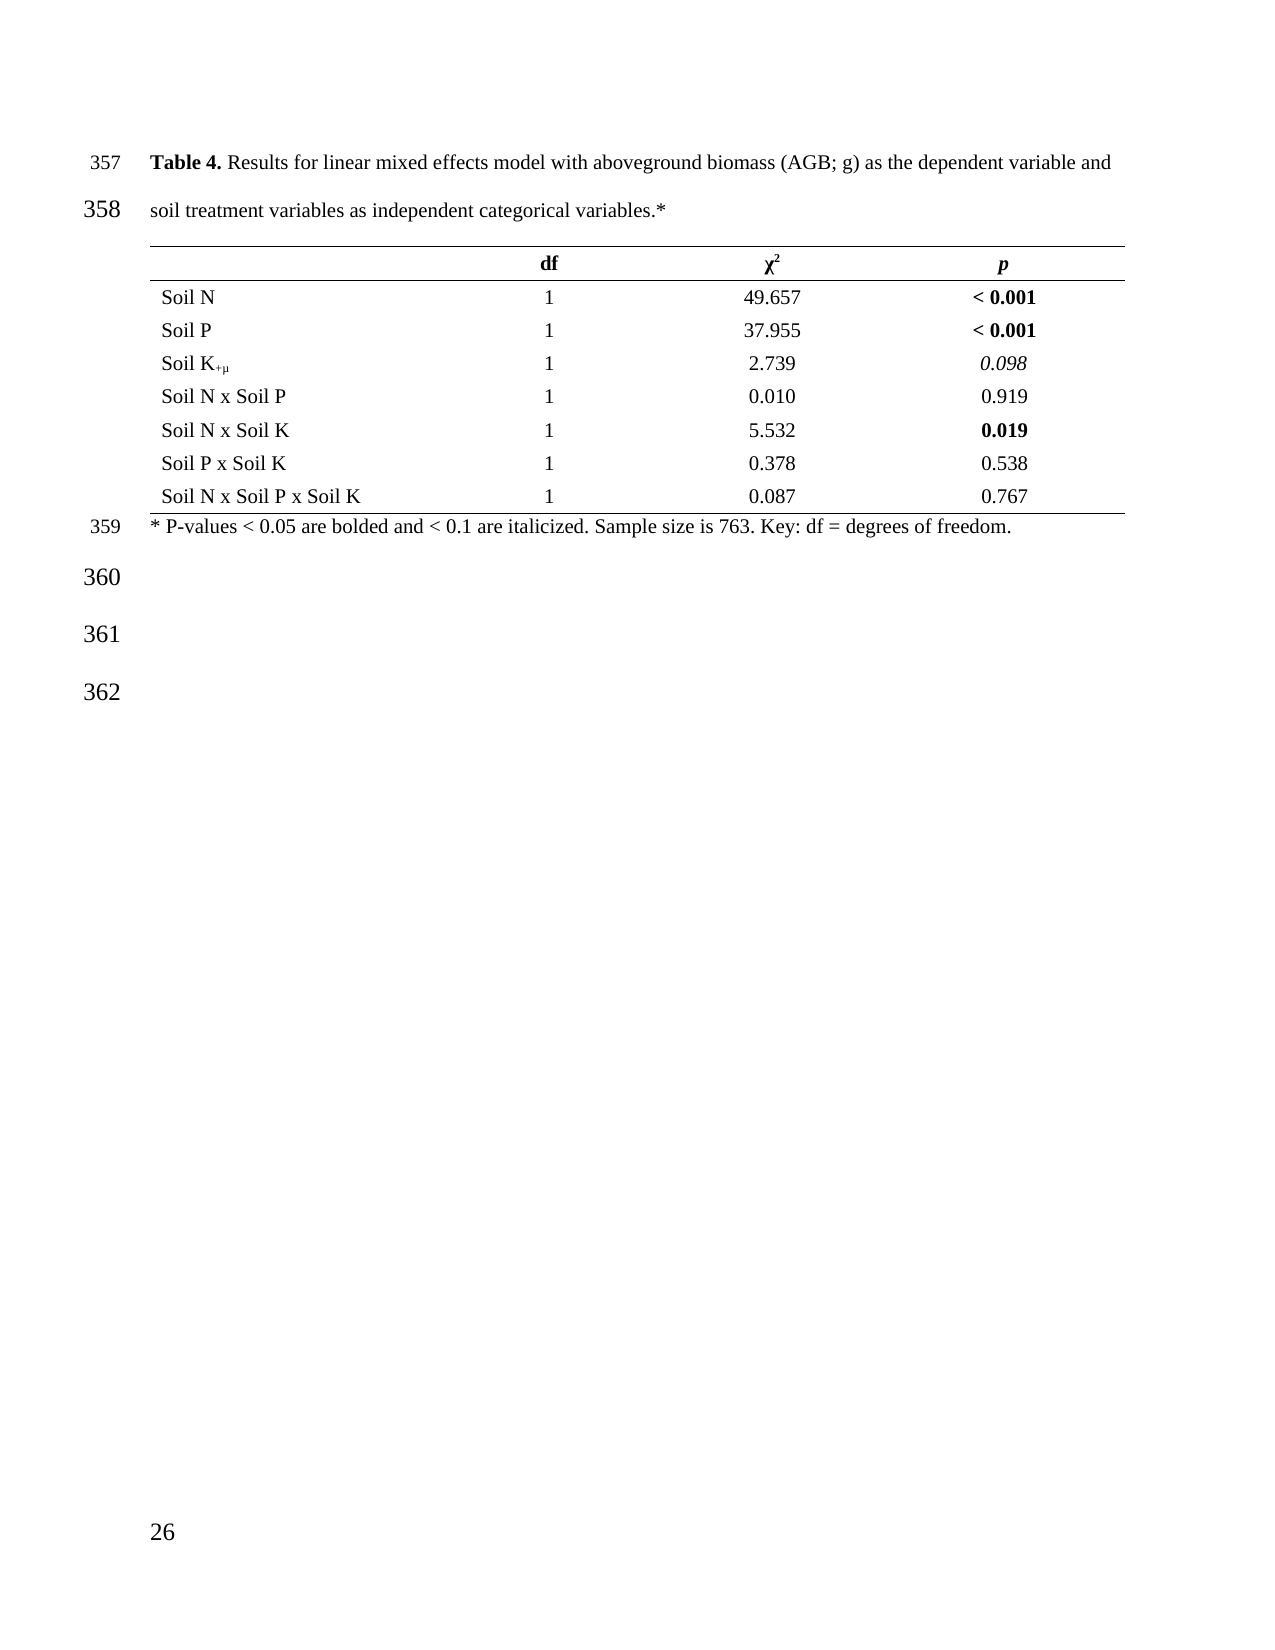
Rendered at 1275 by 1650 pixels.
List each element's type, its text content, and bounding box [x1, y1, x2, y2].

table_cell Soil P x Soil K [150, 446, 437, 479]
table_cell 0.019 [884, 413, 1125, 446]
table_cell Soil K+µ [150, 346, 437, 379]
table_cell 0.378 [661, 446, 884, 479]
table_cell 0.538 [884, 446, 1125, 479]
table_cell Soil P [150, 313, 437, 346]
table_cell 1 [438, 446, 661, 479]
table_cell Soil N x Soil P [150, 380, 437, 413]
table_cell 0.767 [884, 480, 1125, 513]
table_cell 1 [438, 380, 661, 413]
table_cell Soil N x Soil K [150, 413, 437, 446]
table_header p [884, 247, 1125, 279]
table_cell 5.532 [661, 413, 884, 446]
table_cell 1 [438, 281, 661, 313]
table_cell 0.098 [884, 346, 1125, 379]
table_cell Soil N [150, 281, 437, 313]
table_cell 0.087 [661, 480, 884, 513]
text * P-values < 0.05 are bolded and < 0.1 are italicized. Sample size is 763. Key: df = degrees of freedom. [150, 514, 1125, 538]
table_header χ2 [661, 247, 884, 279]
table_cell 37.955 [661, 313, 884, 346]
table_cell 1 [438, 480, 661, 513]
table_cell < 0.001 [884, 313, 1125, 346]
table_header df [438, 247, 661, 279]
table_cell 1 [438, 346, 661, 379]
table_cell 49.657 [661, 281, 884, 313]
table_cell 1 [438, 313, 661, 346]
table_cell 1 [438, 413, 661, 446]
table_cell 0.919 [884, 380, 1125, 413]
table_cell < 0.001 [884, 281, 1125, 313]
text Table 4. Results for linear mixed effects model with aboveground biomass (AGB; g) as the dependent variable and soil treatment variables as independent categorical variables.* [150, 150, 1125, 222]
table_cell 2.739 [661, 346, 884, 379]
table_header [150, 247, 437, 279]
table_cell Soil N x Soil P x Soil K [150, 480, 437, 513]
table_cell 0.010 [661, 380, 884, 413]
